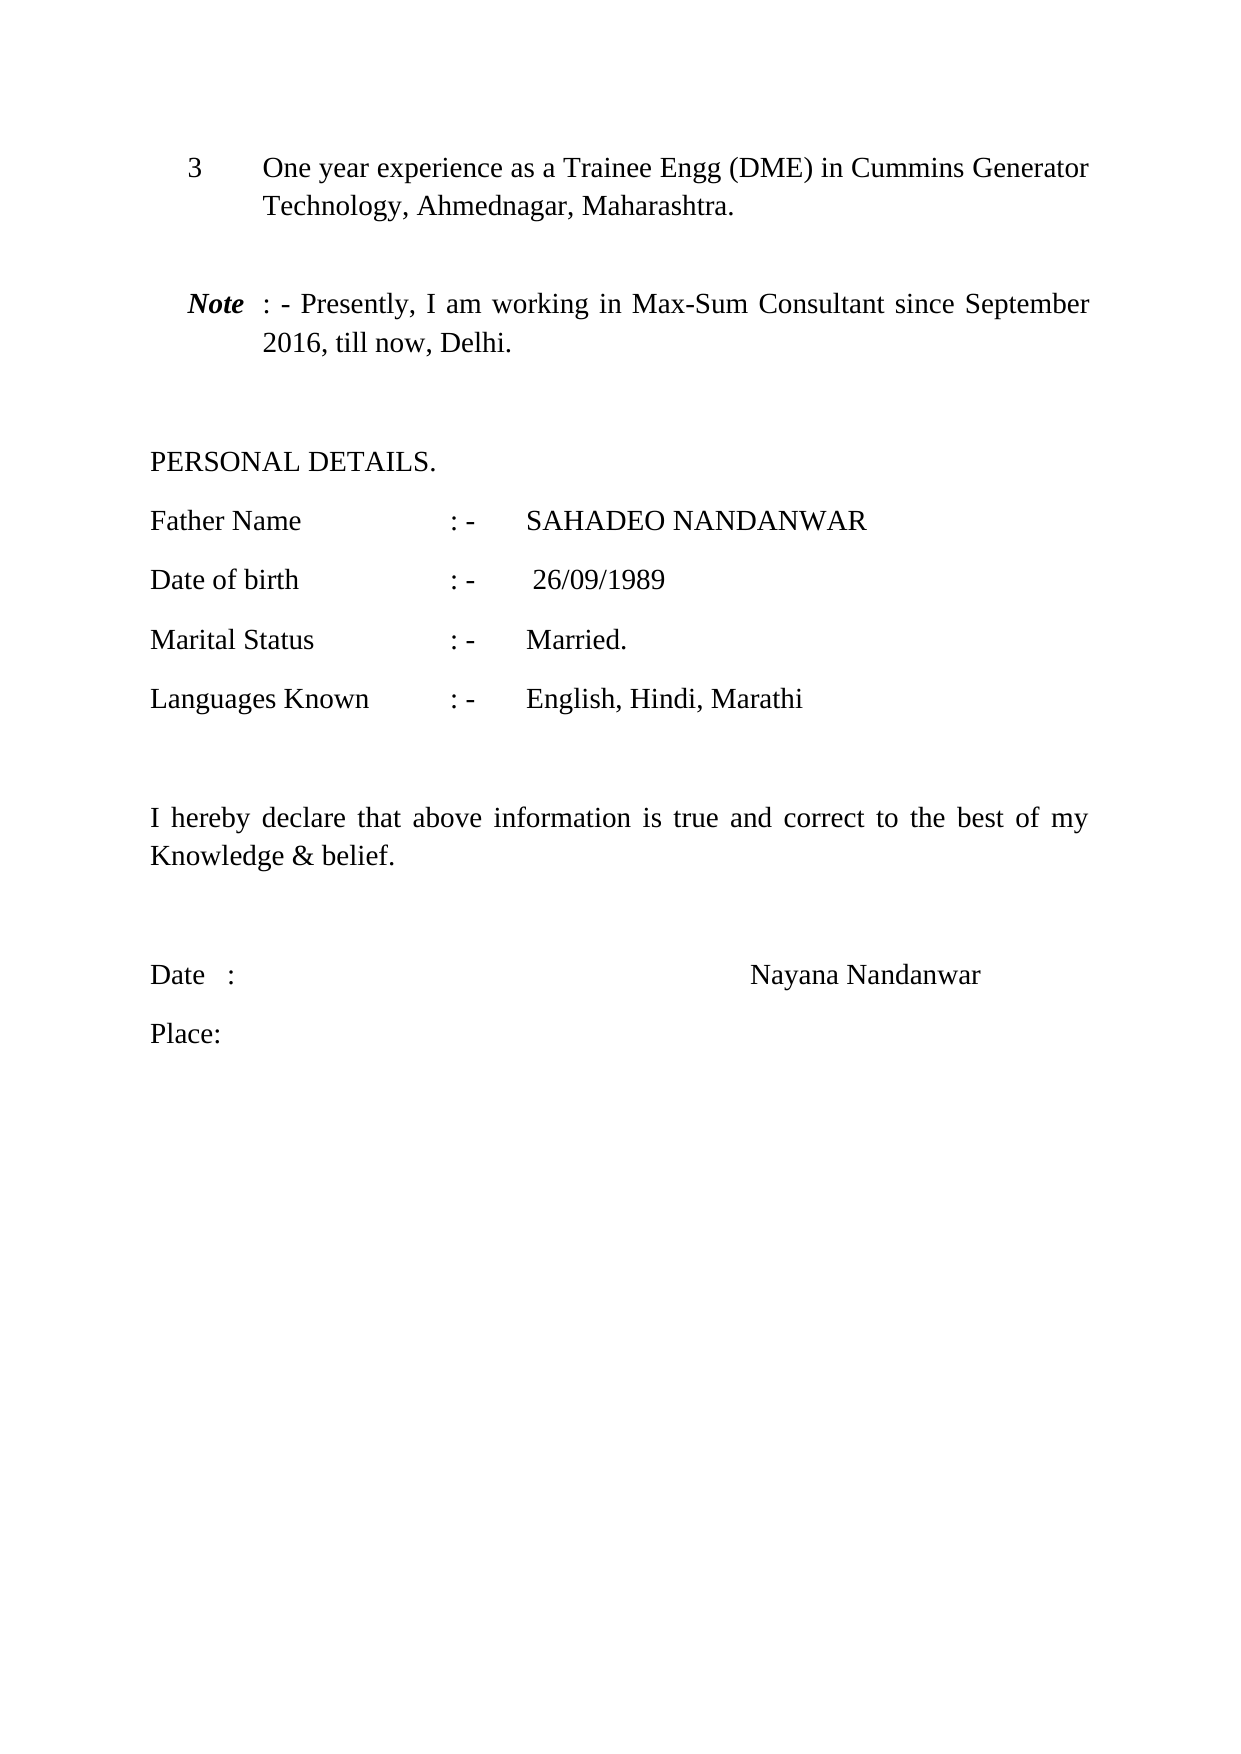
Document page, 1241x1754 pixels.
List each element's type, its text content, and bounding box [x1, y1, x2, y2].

text Date of birth : - 26/09/1989 [150, 562, 1090, 596]
text Languages Known : - English, Hindi, Marathi [150, 681, 1090, 715]
text PERSONAL DETAILS. [150, 444, 1090, 477]
text Note : - Presently, I am working in Max-Sum Consultant since September 2016, till now, Delhi. [187, 286, 1090, 358]
text Place: [150, 1017, 1090, 1050]
list One year experience as a Trainee Engg (DME) in Cummins Generator Technology, Ahmednagar, Maharashtra. [187, 150, 1090, 222]
text I hereby declare that above information is true and correct to the best of my Knowledge & belief. [150, 800, 1090, 872]
text Father Name : - SAHADEO NANDANWAR [150, 503, 1090, 537]
text Marital Status : - Married. [150, 622, 1090, 655]
text Date : Nayana Nandanwar [150, 957, 1090, 991]
